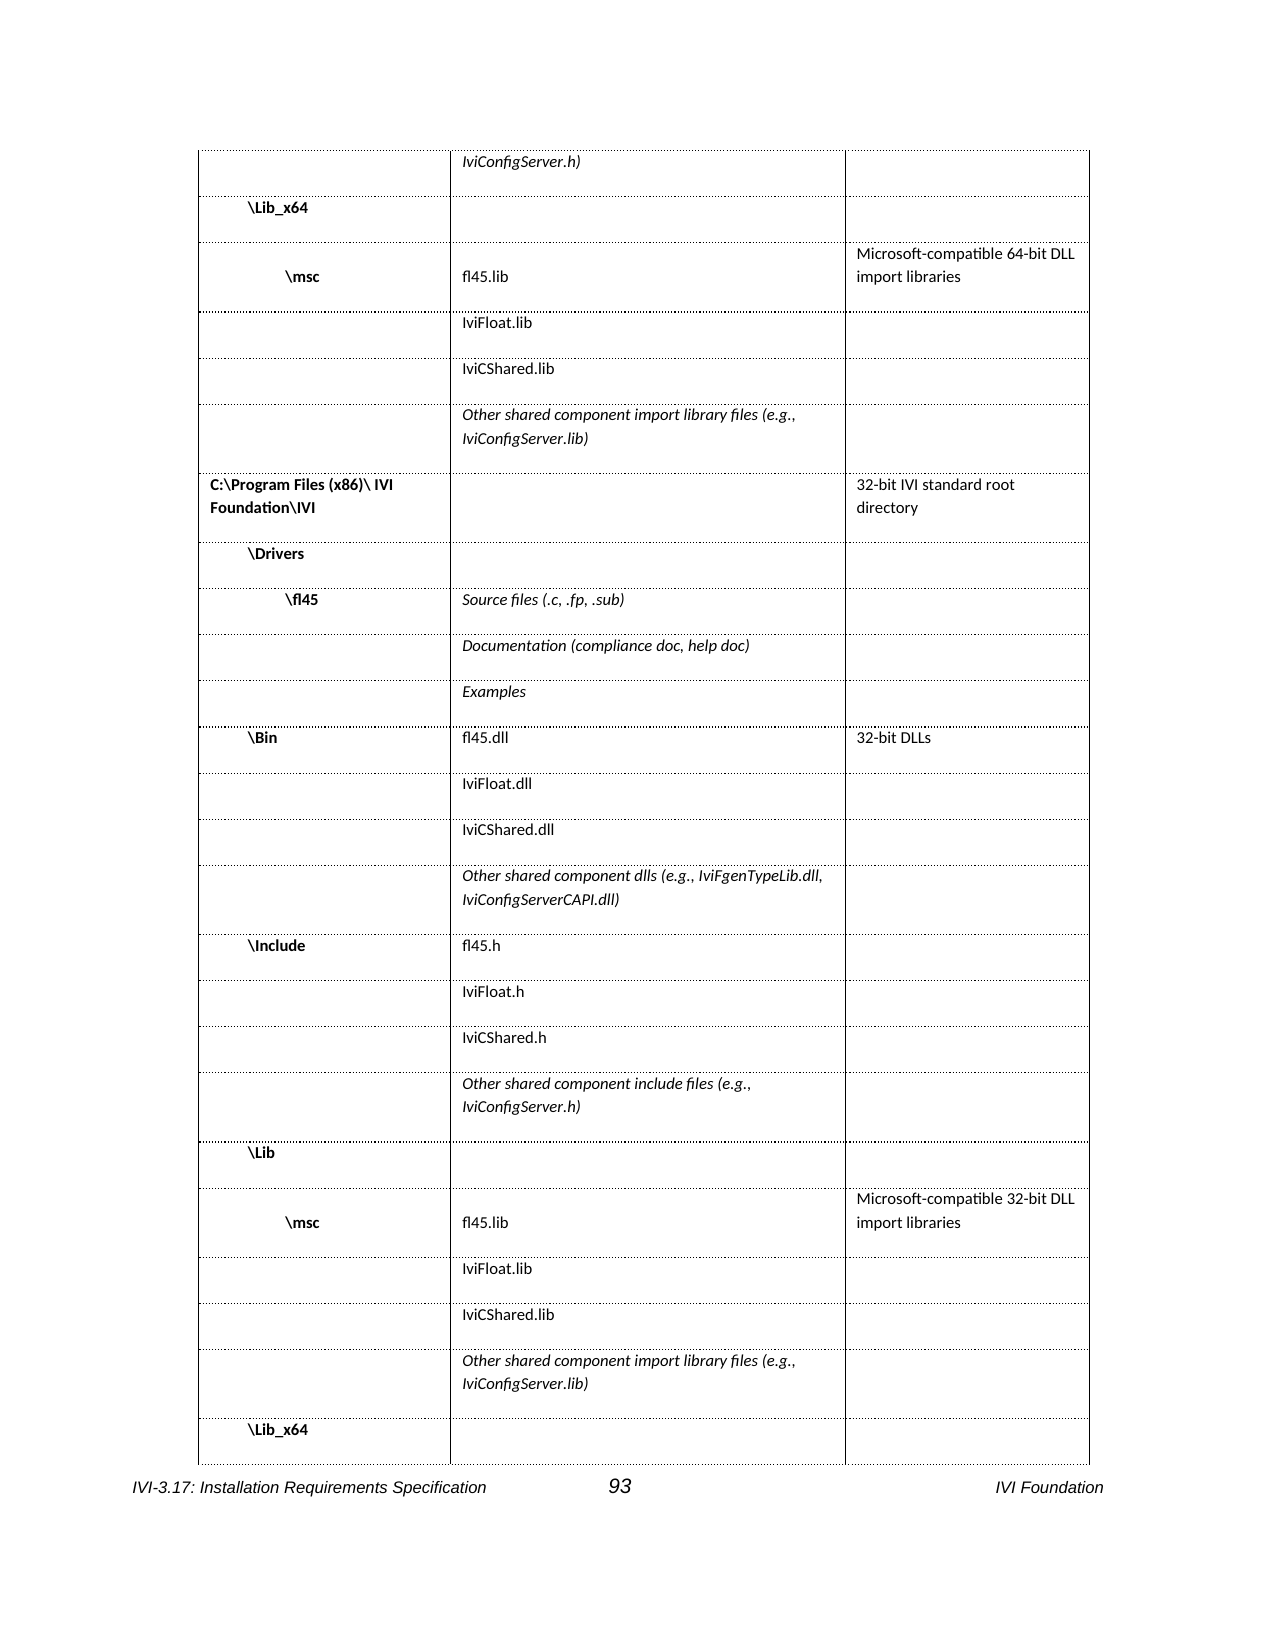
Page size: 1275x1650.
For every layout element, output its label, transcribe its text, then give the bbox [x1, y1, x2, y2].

table_cell 32-bit DLLs [846, 726, 1089, 772]
table_cell \msc [199, 242, 450, 311]
table_cell [199, 311, 450, 357]
table_cell [199, 1072, 450, 1141]
table_cell [846, 773, 1089, 818]
table_cell [199, 980, 450, 1026]
table_cell fl45.h [451, 934, 845, 980]
table_cell [199, 865, 450, 934]
table_cell fl45.lib [451, 242, 845, 311]
table_cell [846, 1072, 1089, 1141]
table_cell [846, 1349, 1089, 1418]
table_cell Documentation (compliance doc, help doc) [451, 634, 845, 680]
table_cell Examples [451, 680, 845, 726]
table_cell [199, 634, 450, 680]
table_cell Microsoft-compatible 64-bit DLL import libraries [846, 242, 1089, 311]
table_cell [451, 1349, 845, 1418]
table_cell Source files (.c, .fp, .sub) [451, 588, 845, 634]
table_cell [199, 150, 451, 196]
table_cell [846, 865, 1089, 934]
table_cell [846, 1141, 1089, 1187]
table_cell [846, 542, 1089, 588]
table_cell [846, 150, 1089, 196]
table_cell \Bin [199, 726, 450, 772]
table_cell [199, 404, 450, 473]
table_cell \fl45 [199, 588, 450, 634]
table_cell [846, 404, 1089, 473]
table_cell [451, 542, 845, 588]
table_cell [199, 1026, 450, 1072]
table_cell [846, 1026, 1089, 1072]
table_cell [451, 150, 845, 196]
table_cell [846, 196, 1089, 242]
table_cell [451, 196, 845, 242]
table_cell [846, 1418, 1089, 1464]
table_cell \Lib [199, 1141, 450, 1187]
table_cell [451, 1141, 845, 1187]
table_cell Other shared component include files (e.g., IviConfigServer.h) [451, 1072, 845, 1141]
table_cell [199, 1257, 450, 1303]
table_cell [846, 1303, 1089, 1349]
table_cell [846, 311, 1089, 357]
table_cell \Lib_x64 [199, 1418, 450, 1464]
table_cell [846, 819, 1089, 864]
table_cell Other shared component dlls (e.g., IviFgenTypeLib.dll, IviConfigServerCAPI.dll) [451, 865, 845, 934]
table_cell \msc [199, 1188, 450, 1257]
table_cell IviFloat.h [451, 980, 845, 1026]
table_cell IviCShared.dll [451, 819, 845, 864]
table_cell IviFloat.lib [451, 311, 845, 357]
table_cell fl45.dll [451, 726, 845, 772]
table_cell \Lib_x64 [199, 196, 450, 242]
table_cell [199, 1303, 450, 1349]
table_cell [199, 680, 450, 726]
table_cell [846, 934, 1089, 980]
table_cell [199, 1349, 450, 1418]
table_cell [846, 1257, 1089, 1303]
table_cell [199, 819, 450, 864]
table_cell \Include [199, 934, 450, 980]
table_cell [846, 634, 1089, 680]
table_cell [846, 588, 1089, 634]
table_cell fl45.lib [451, 1188, 845, 1257]
table_cell IviFloat.lib [451, 1257, 845, 1303]
table_cell IviCShared.h [451, 1026, 845, 1072]
table_cell \Drivers [199, 542, 450, 588]
table_cell Microsoft-compatible 32-bit DLL import libraries [846, 1188, 1089, 1257]
table_cell IviCShared.lib [451, 1303, 845, 1349]
table_cell IviFloat.dll [451, 773, 845, 818]
table_cell [846, 358, 1089, 403]
table_cell C:\Program Files (x86)\ IVI Foundation\IVI [199, 473, 450, 542]
table_cell [846, 980, 1089, 1026]
table_cell [199, 358, 450, 403]
table_cell [199, 773, 450, 818]
table_cell [451, 473, 845, 542]
table_cell 32-bit IVI standard root directory [846, 473, 1089, 542]
table_cell Other shared component import library files (e.g., IviConfigServer.lib) [451, 404, 845, 473]
table_cell IviCShared.lib [451, 358, 845, 403]
table_cell [846, 680, 1089, 726]
table_cell [451, 1418, 845, 1464]
